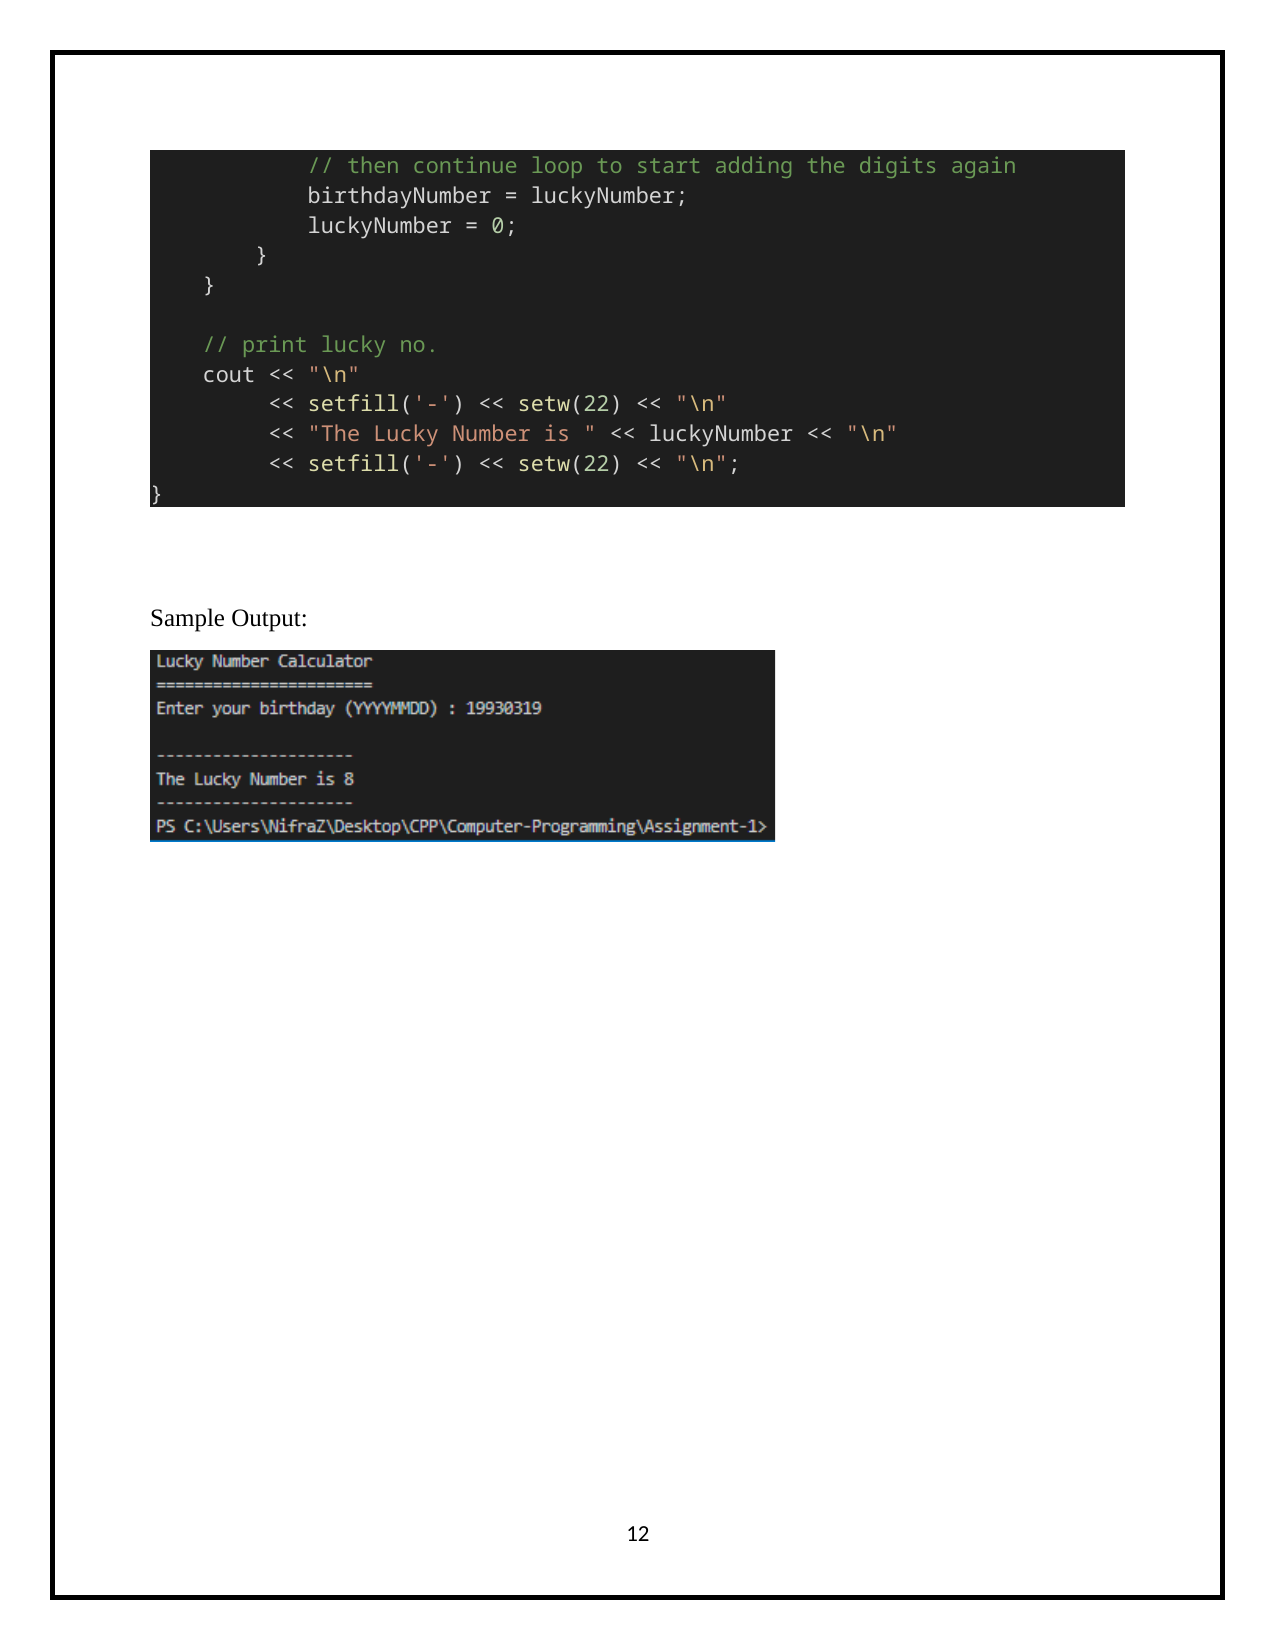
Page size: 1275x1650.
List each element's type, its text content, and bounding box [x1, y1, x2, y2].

text // print lucky no. [150, 329, 1125, 358]
text << setfill('-') << setw(22) << "\n" [150, 388, 1125, 418]
text birthdayNumber = luckyNumber; [150, 180, 1125, 209]
text cout << "\n" [150, 358, 1125, 388]
text Sample Output: [150, 603, 1125, 632]
text // then continue loop to start adding the digits again [150, 150, 1125, 180]
text luckyNumber = 0; [150, 209, 1125, 239]
text } [150, 478, 1125, 507]
text } [150, 239, 1125, 269]
text << setfill('-') << setw(22) << "\n"; [150, 448, 1125, 478]
text << "The Lucky Number is " << luckyNumber << "\n" [150, 418, 1125, 448]
picture [150, 650, 775, 842]
text } [150, 269, 1125, 299]
